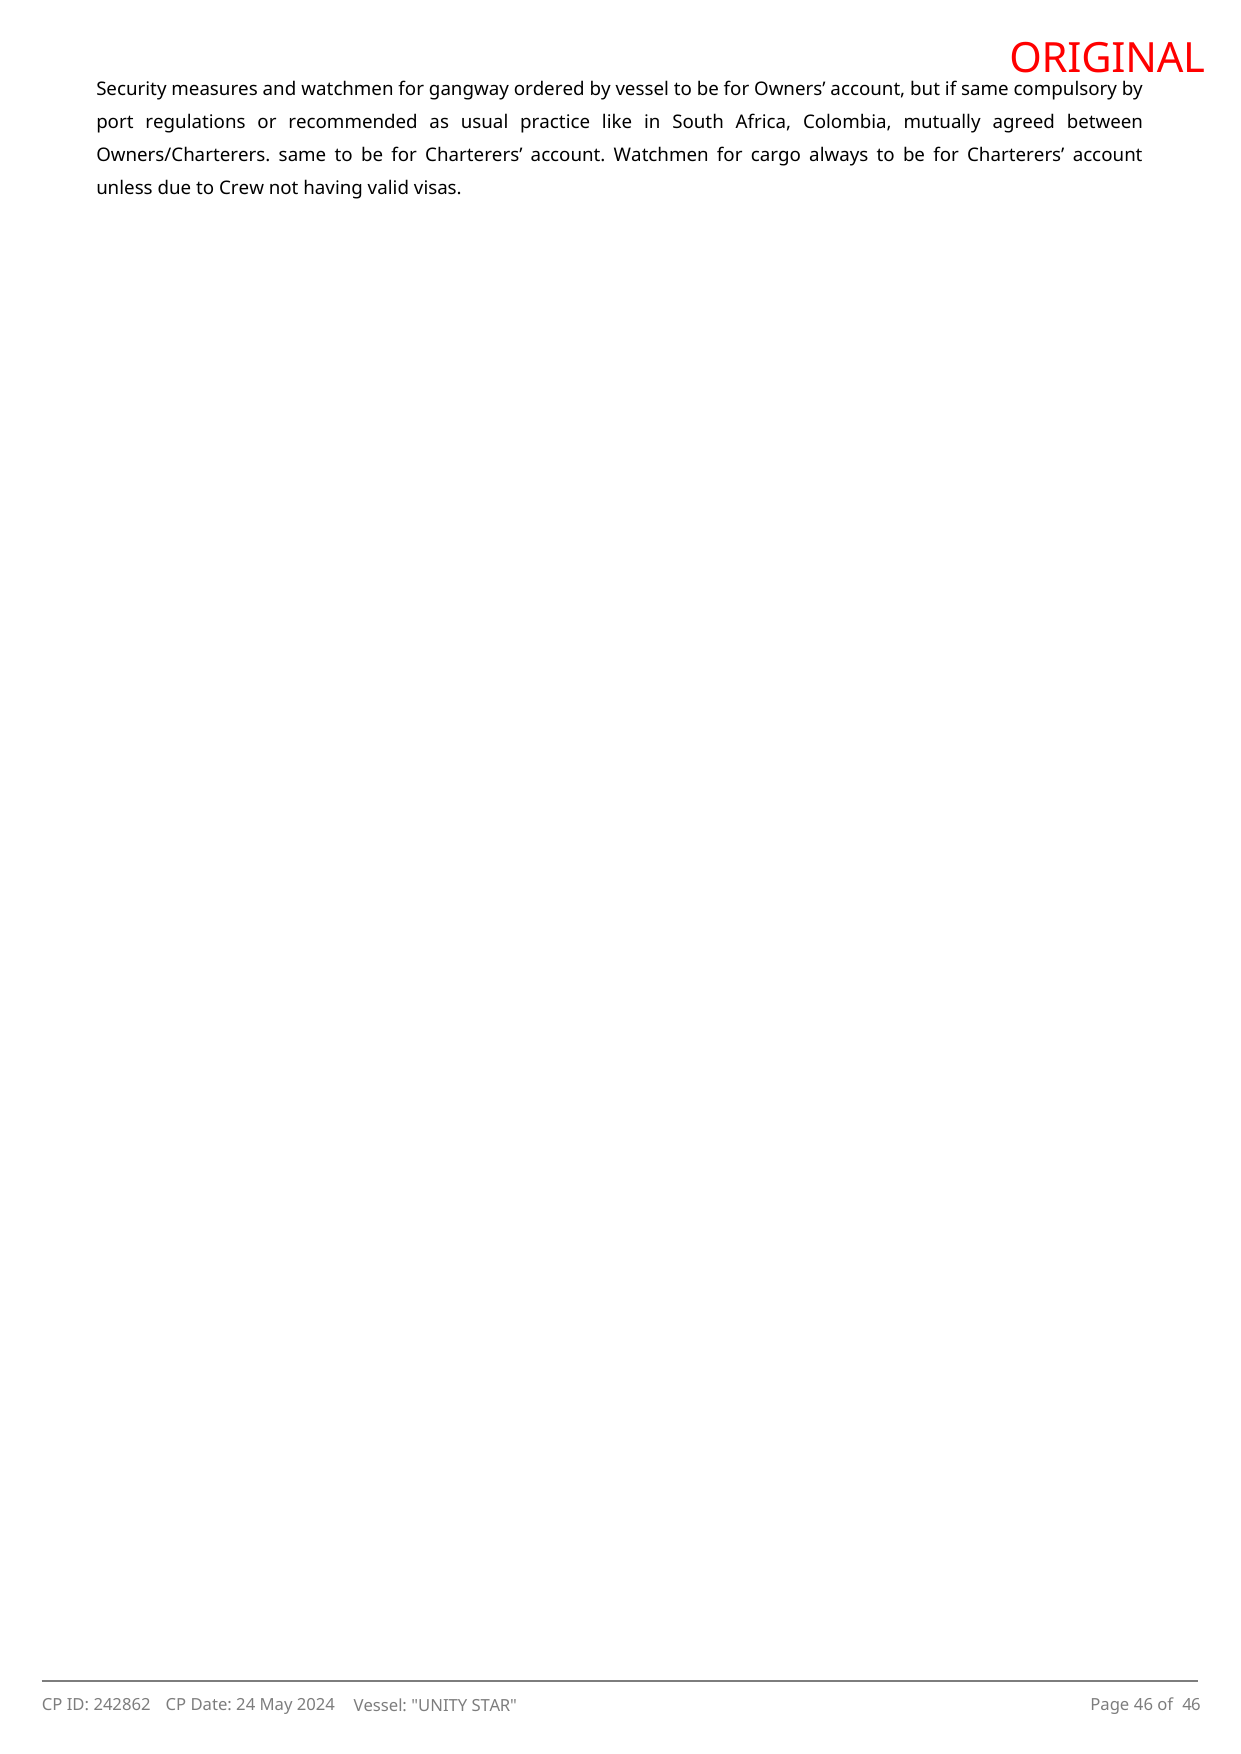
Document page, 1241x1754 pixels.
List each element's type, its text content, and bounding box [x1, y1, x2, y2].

text Security measures and watchmen for gangway ordered by vessel to be for Owners’ account, but if same compulsory by port regulations or recommended as usual practice like in South Africa, Colombia, mutually agreed between Owners/Charterers. same to be for Charterers’ account. Watchmen for cargo always to be for Charterers’ account unless due to Crew not having valid visas. [96, 75, 1144, 200]
